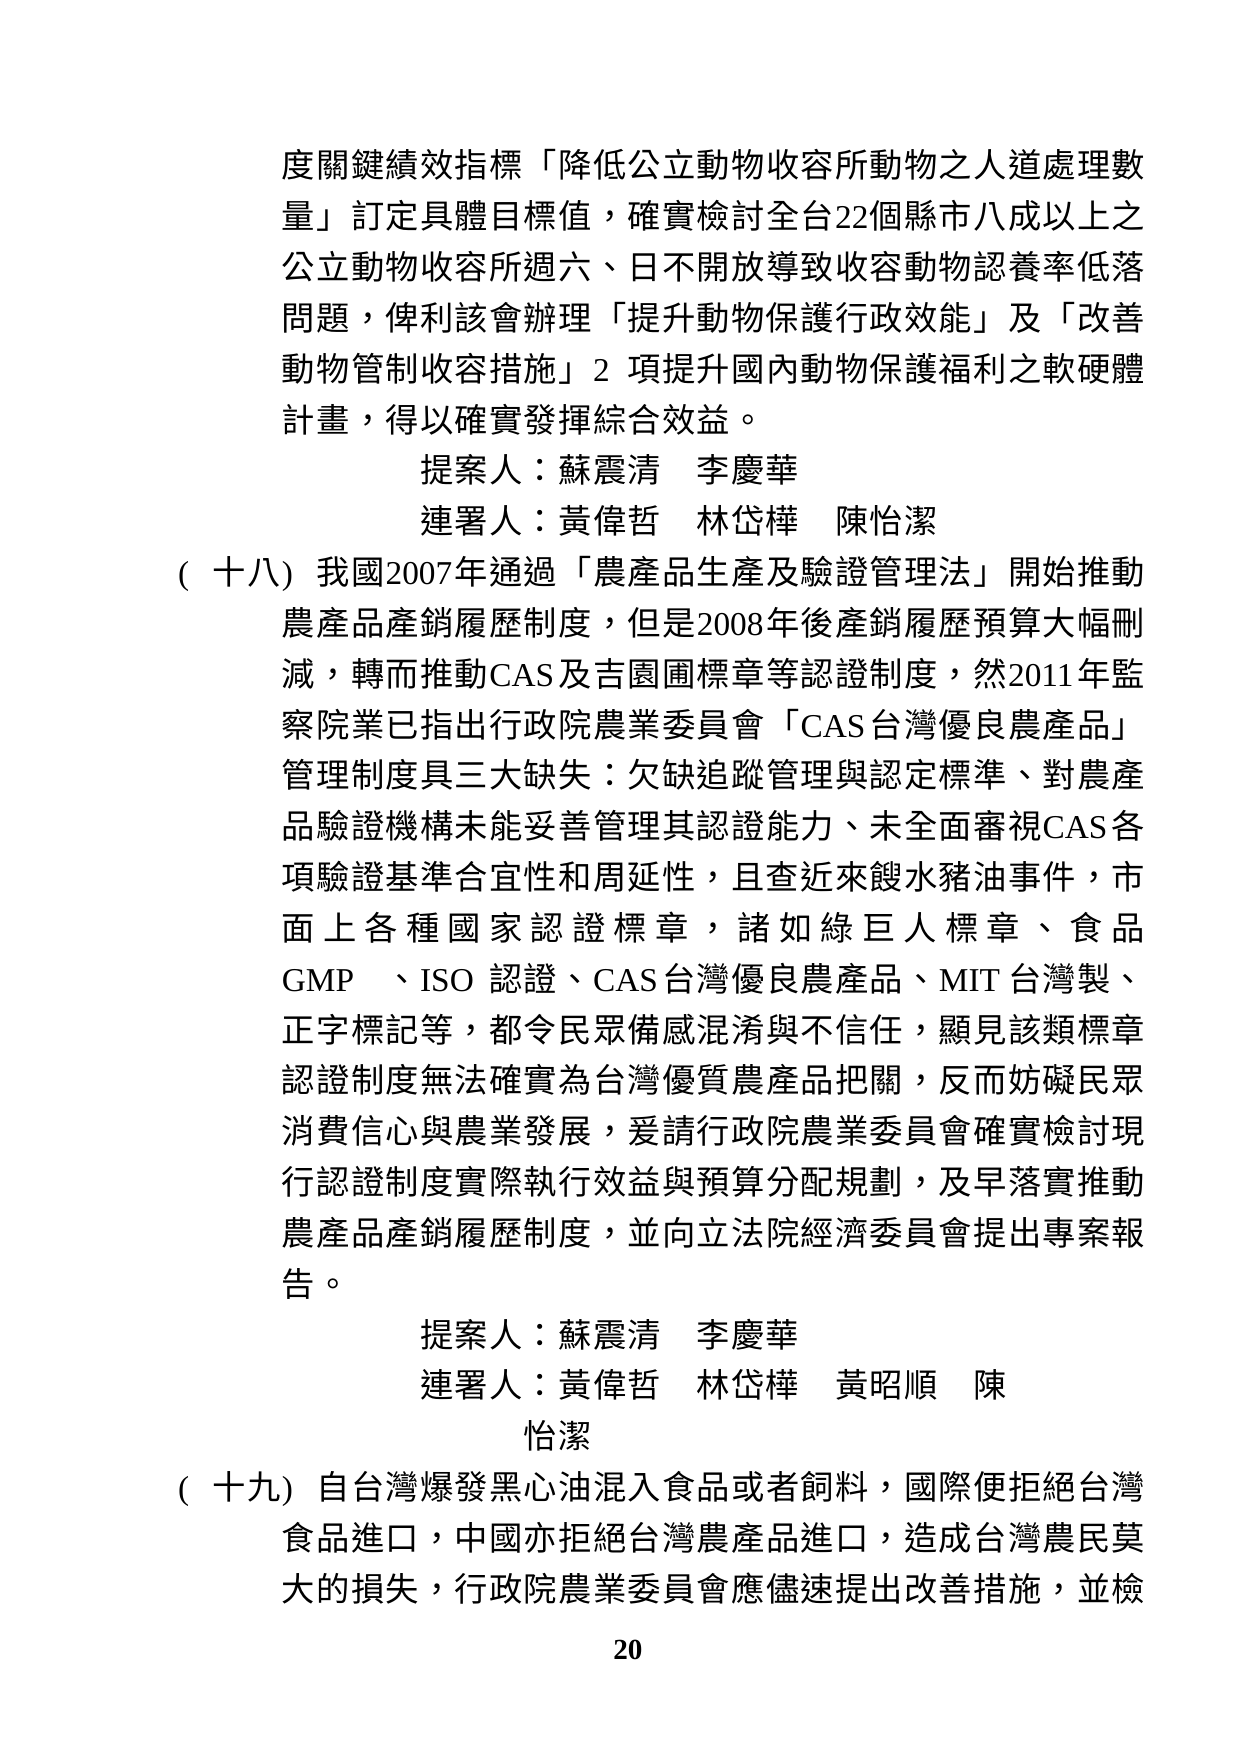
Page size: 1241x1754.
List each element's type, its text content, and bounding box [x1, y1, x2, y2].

text 提案人：蘇震清 李慶華 [386, 443, 1042, 494]
text 連署人：黃偉哲 林岱樺 陳怡潔 [386, 494, 1042, 544]
text 連署人：黃偉哲 林岱樺 黃昭順 陳怡潔 [386, 1358, 1042, 1459]
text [163, 138, 1146, 443]
text (十八)我國2007年通過「農產品生產及驗證管理法」開始推動農產品產銷履歷制度，但是2008年後產銷履歷預算大幅刪減，轉而推動CAS及吉園圃標章等認證制度，然2011年監察院業已指出行政院農業委員會「CAS台灣優良農產品」管理制度具三大缺失：欠缺追蹤管理與認定標準、對農產品驗證機構未能妥善管理其認證能力、未全面審視CAS各項驗證基準合宜性和周延性，且查近來餿水豬油事件，市面上各種國家認證標章，諸如綠巨人標章、食品GMP、ISO認證、CAS台灣優良農產品、MIT台灣製、正字標記等，都令民眾備感混淆與不信任，顯見該類標章認證制度無法確實為台灣優質農產品把關，反而妨礙民眾消費信心與農業發展，爰請行政院農業委員會確實檢討現行認證制度實際執行效益與預算分配規劃，及早落實推動農產品產銷履歷制度，並向立法院經濟委員會提出專案報告。 [163, 544, 1146, 1307]
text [163, 1459, 1146, 1612]
text 提案人：蘇震清 李慶華 [386, 1307, 1042, 1358]
